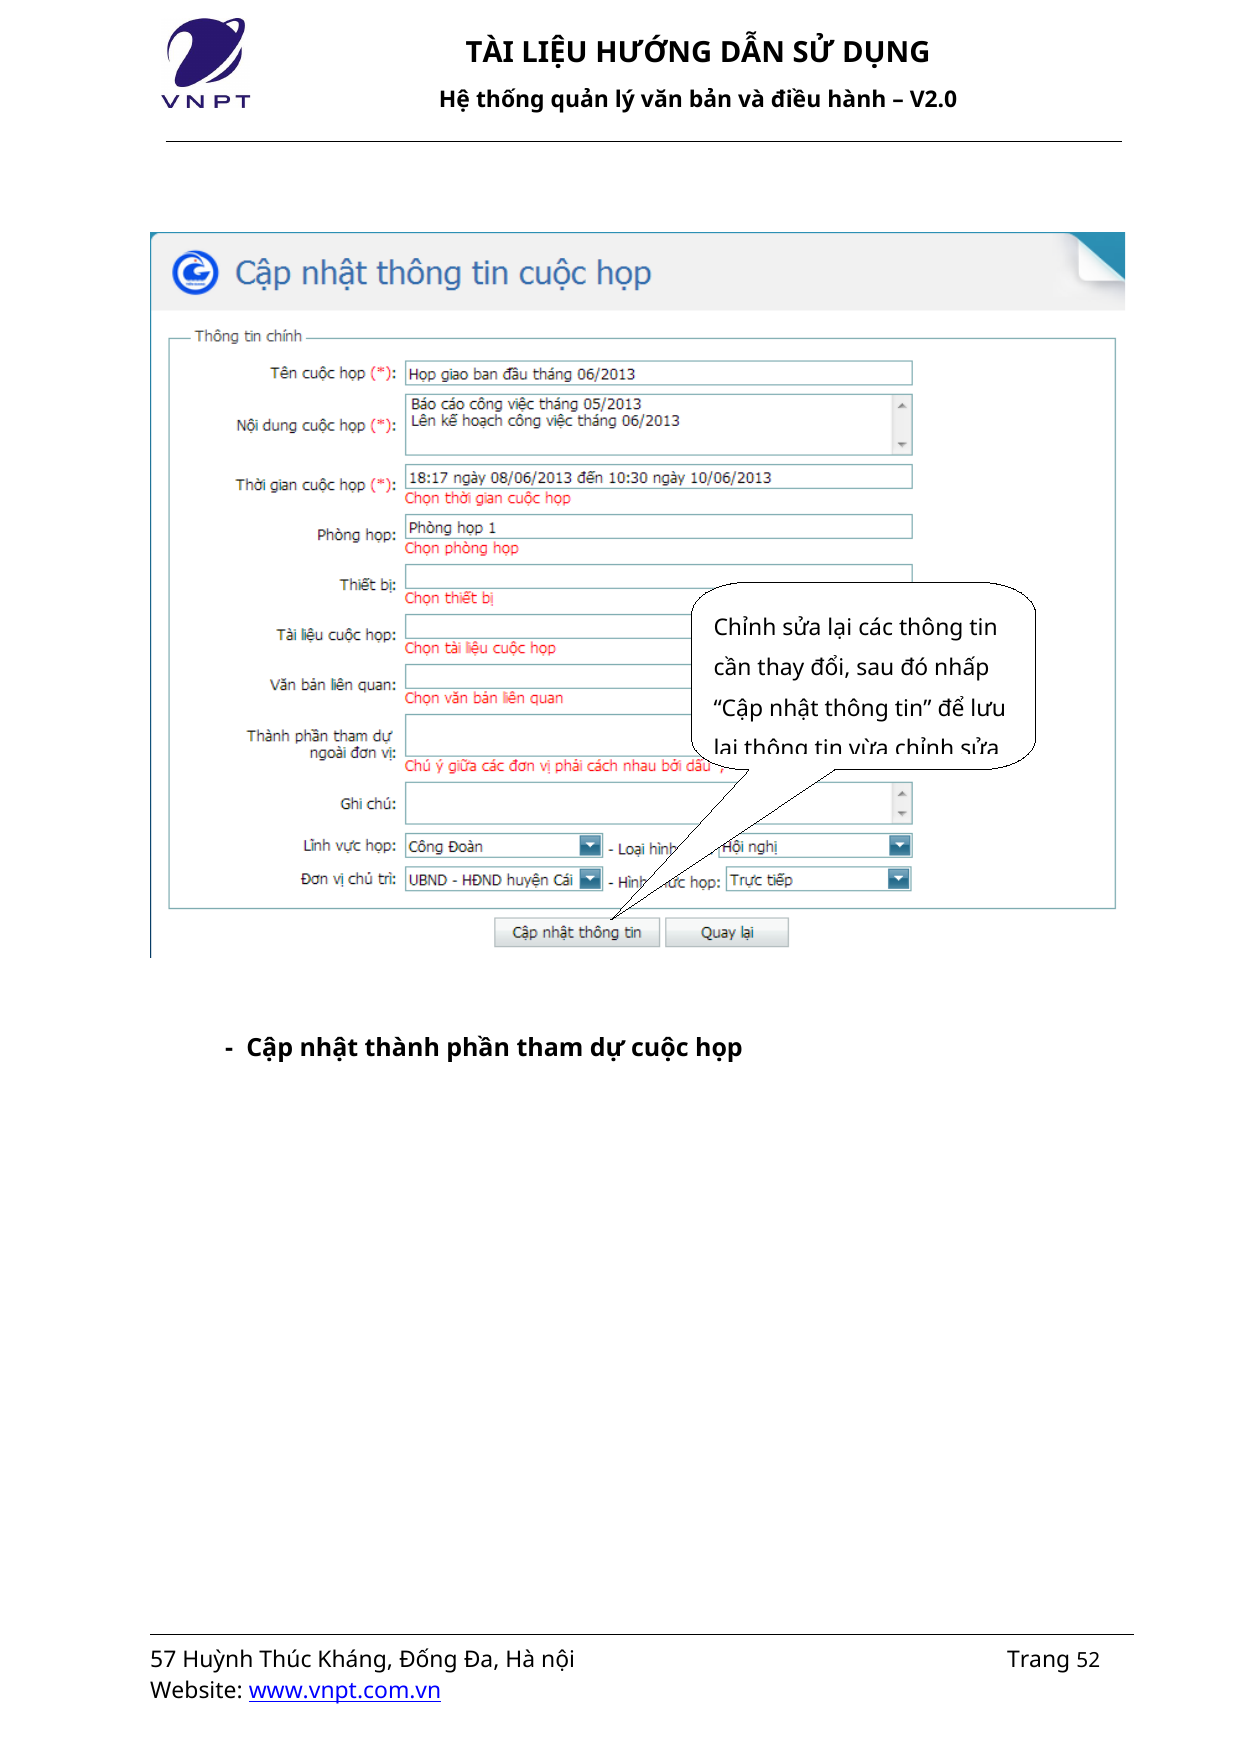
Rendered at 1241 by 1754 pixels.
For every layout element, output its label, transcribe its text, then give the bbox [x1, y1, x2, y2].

picture [161, 18, 251, 108]
picture [150, 232, 1125, 958]
text - Cập nhật thành phần tham dự cuộc họp [150, 1030, 1134, 1064]
